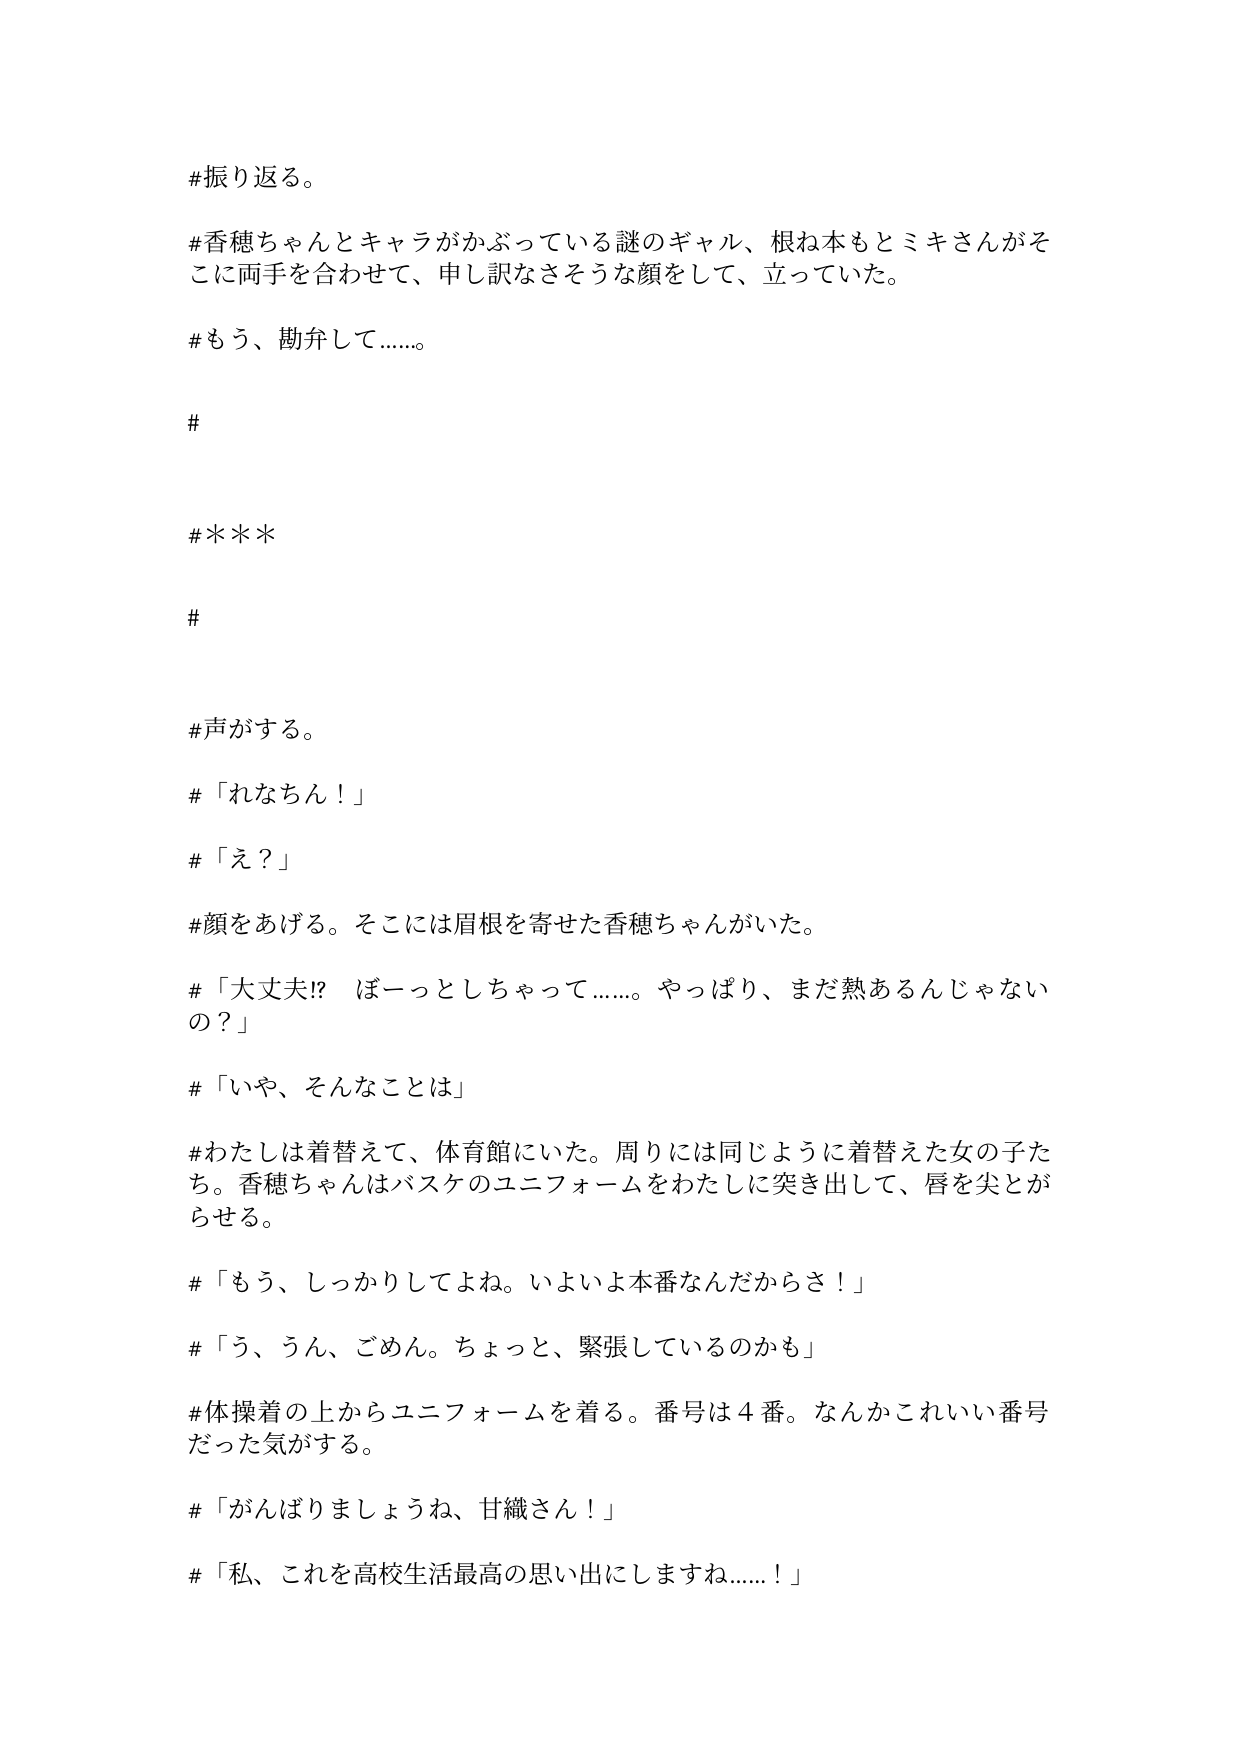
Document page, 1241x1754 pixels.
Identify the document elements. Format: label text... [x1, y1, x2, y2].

text #振り返る。 [187, 162, 1053, 194]
text # [187, 584, 1053, 649]
text #「私、これを高校生活最高の思い出にしますね……！」 [187, 1559, 1053, 1592]
text # [187, 389, 1053, 454]
text #「え？」 [187, 844, 1053, 877]
text #顔をあげる。そこには眉根を寄せた香穂ちゃんがいた。 [187, 909, 1053, 942]
text #体操着の上からユニフォームを着る。番号は４番。なんかこれいい番号だった気がする。 [187, 1397, 1053, 1462]
text #＊＊＊ [187, 519, 1053, 552]
text #「れなちん！」 [187, 779, 1053, 812]
text #「う、うん、ごめん。ちょっと、緊張しているのかも」 [187, 1332, 1053, 1364]
text #もう、勘弁して……。 [187, 324, 1053, 357]
text #「がんばりましょうね、甘織さん！」 [187, 1494, 1053, 1527]
text #声がする。 [187, 714, 1053, 747]
text #「大丈夫!? ぼーっとしちゃって……。やっぱり、まだ熱あるんじゃないの？」 [187, 974, 1053, 1039]
text #香穂ちゃんとキャラがかぶっている謎のギャル、根ね本もとミキさんがそこに両手を合わせて、申し訳なさそうな顔をして、立っていた。 [187, 227, 1053, 292]
text #「いや、そんなことは」 [187, 1072, 1053, 1104]
text #「もう、しっかりしてよね。いよいよ本番なんだからさ！」 [187, 1267, 1053, 1299]
text #わたしは着替えて、体育館にいた。周りには同じように着替えた女の子たち。香穂ちゃんはバスケのユニフォームをわたしに突き出して、唇を尖とがらせる。 [187, 1137, 1053, 1234]
